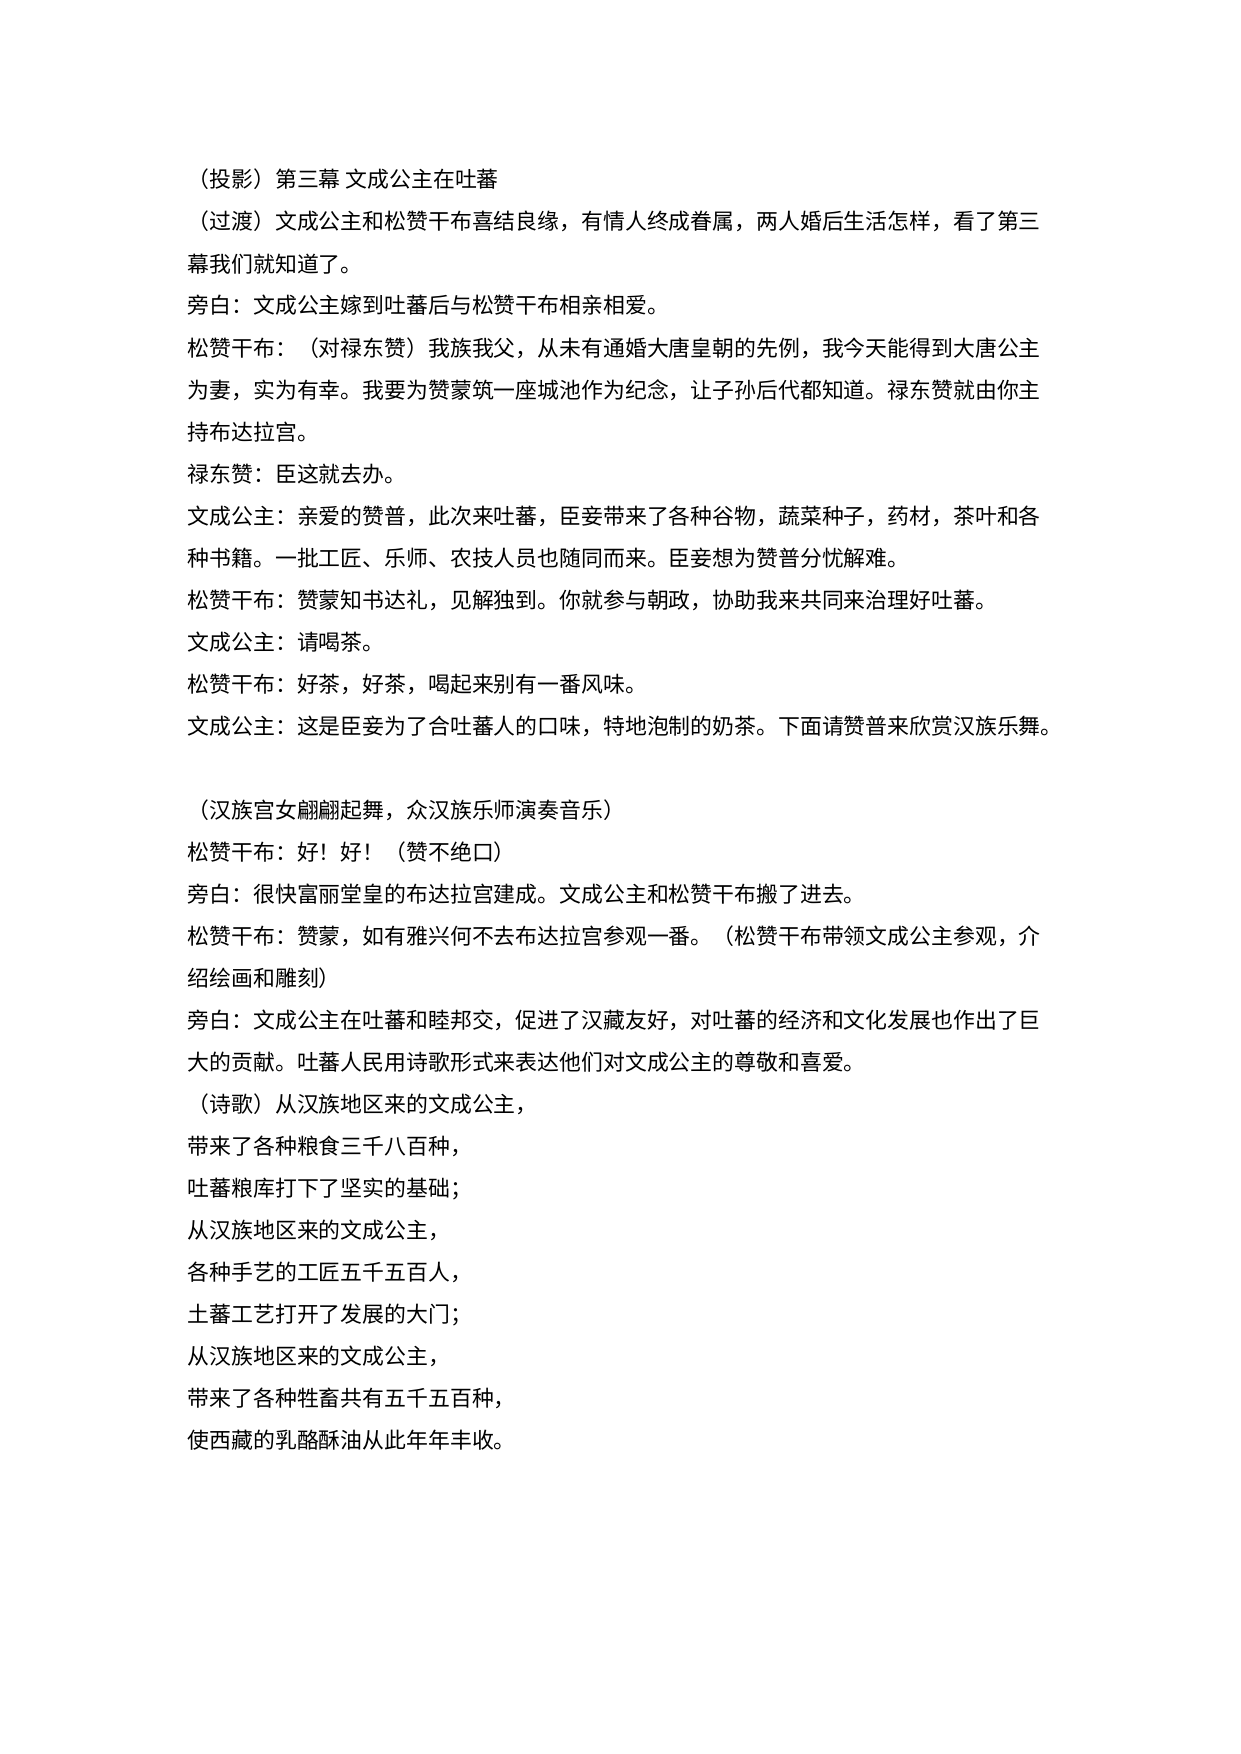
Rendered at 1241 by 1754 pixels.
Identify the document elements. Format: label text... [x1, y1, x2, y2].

text 文成公主：亲爱的赞普，此次来吐蕃，臣妾带来了各种谷物，蔬菜种子，药材，茶叶和各种书籍。一批工匠、乐师、农技人员也随同而来。臣妾想为赞普分忧解难。 [187, 498, 1053, 573]
text 从汉族地区来的文成公主， [187, 1339, 1053, 1371]
text 旁白：文成公主在吐蕃和睦邦交，促进了汉藏友好，对吐蕃的经济和文化发展也作出了巨大的贡献。吐蕃人民用诗歌形式来表达他们对文成公主的尊敬和喜爱。 [187, 1003, 1053, 1077]
text 各种手艺的工匠五千五百人， [187, 1255, 1053, 1287]
text （诗歌）从汉族地区来的文成公主， [187, 1087, 1053, 1119]
text 吐蕃粮库打下了坚实的基础； [187, 1171, 1053, 1203]
text 松赞干布：赞蒙知书达礼，见解独到。你就参与朝政，协助我来共同来治理好吐蕃。 [187, 583, 1053, 615]
text 土蕃工艺打开了发展的大门； [187, 1297, 1053, 1329]
text 松赞干布：（对禄东赞）我族我父，从未有通婚大唐皇朝的先例，我今天能得到大唐公主为妻，实为有幸。我要为赞蒙筑一座城池作为纪念，让子孙后代都知道。禄东赞就由你主持布达拉宫。 [187, 330, 1053, 447]
text （汉族宫女翩翩起舞，众汉族乐师演奏音乐） [187, 793, 1053, 825]
text 禄东赞：臣这就去办。 [187, 456, 1053, 489]
text 从汉族地区来的文成公主， [187, 1213, 1053, 1245]
text 文成公主：这是臣妾为了合吐蕃人的口味，特地泡制的奶茶。下面请赞普来欣赏汉族乐舞。 [187, 708, 1053, 783]
text 旁白：很快富丽堂皇的布达拉宫建成。文成公主和松赞干布搬了进去。 [187, 877, 1053, 909]
text 带来了各种牲畜共有五千五百种， [187, 1381, 1053, 1413]
text （投影）第三幕 文成公主在吐蕃 [187, 162, 1053, 194]
text 松赞干布：好！好！（赞不绝口） [187, 835, 1053, 867]
text 松赞干布：好茶，好茶，喝起来别有一番风味。 [187, 667, 1053, 699]
text 松赞干布：赞蒙，如有雅兴何不去布达拉宫参观一番。（松赞干布带领文成公主参观，介绍绘画和雕刻） [187, 919, 1053, 993]
text 使西藏的乳酪酥油从此年年丰收。 [187, 1423, 1053, 1455]
text 带来了各种粮食三千八百种， [187, 1129, 1053, 1161]
text （过渡）文成公主和松赞干布喜结良缘，有情人终成眷属，两人婚后生活怎样，看了第三幕我们就知道了。 [187, 204, 1053, 279]
text 文成公主：请喝茶。 [187, 624, 1053, 657]
text 旁白：文成公主嫁到吐蕃后与松赞干布相亲相爱。 [187, 288, 1053, 321]
